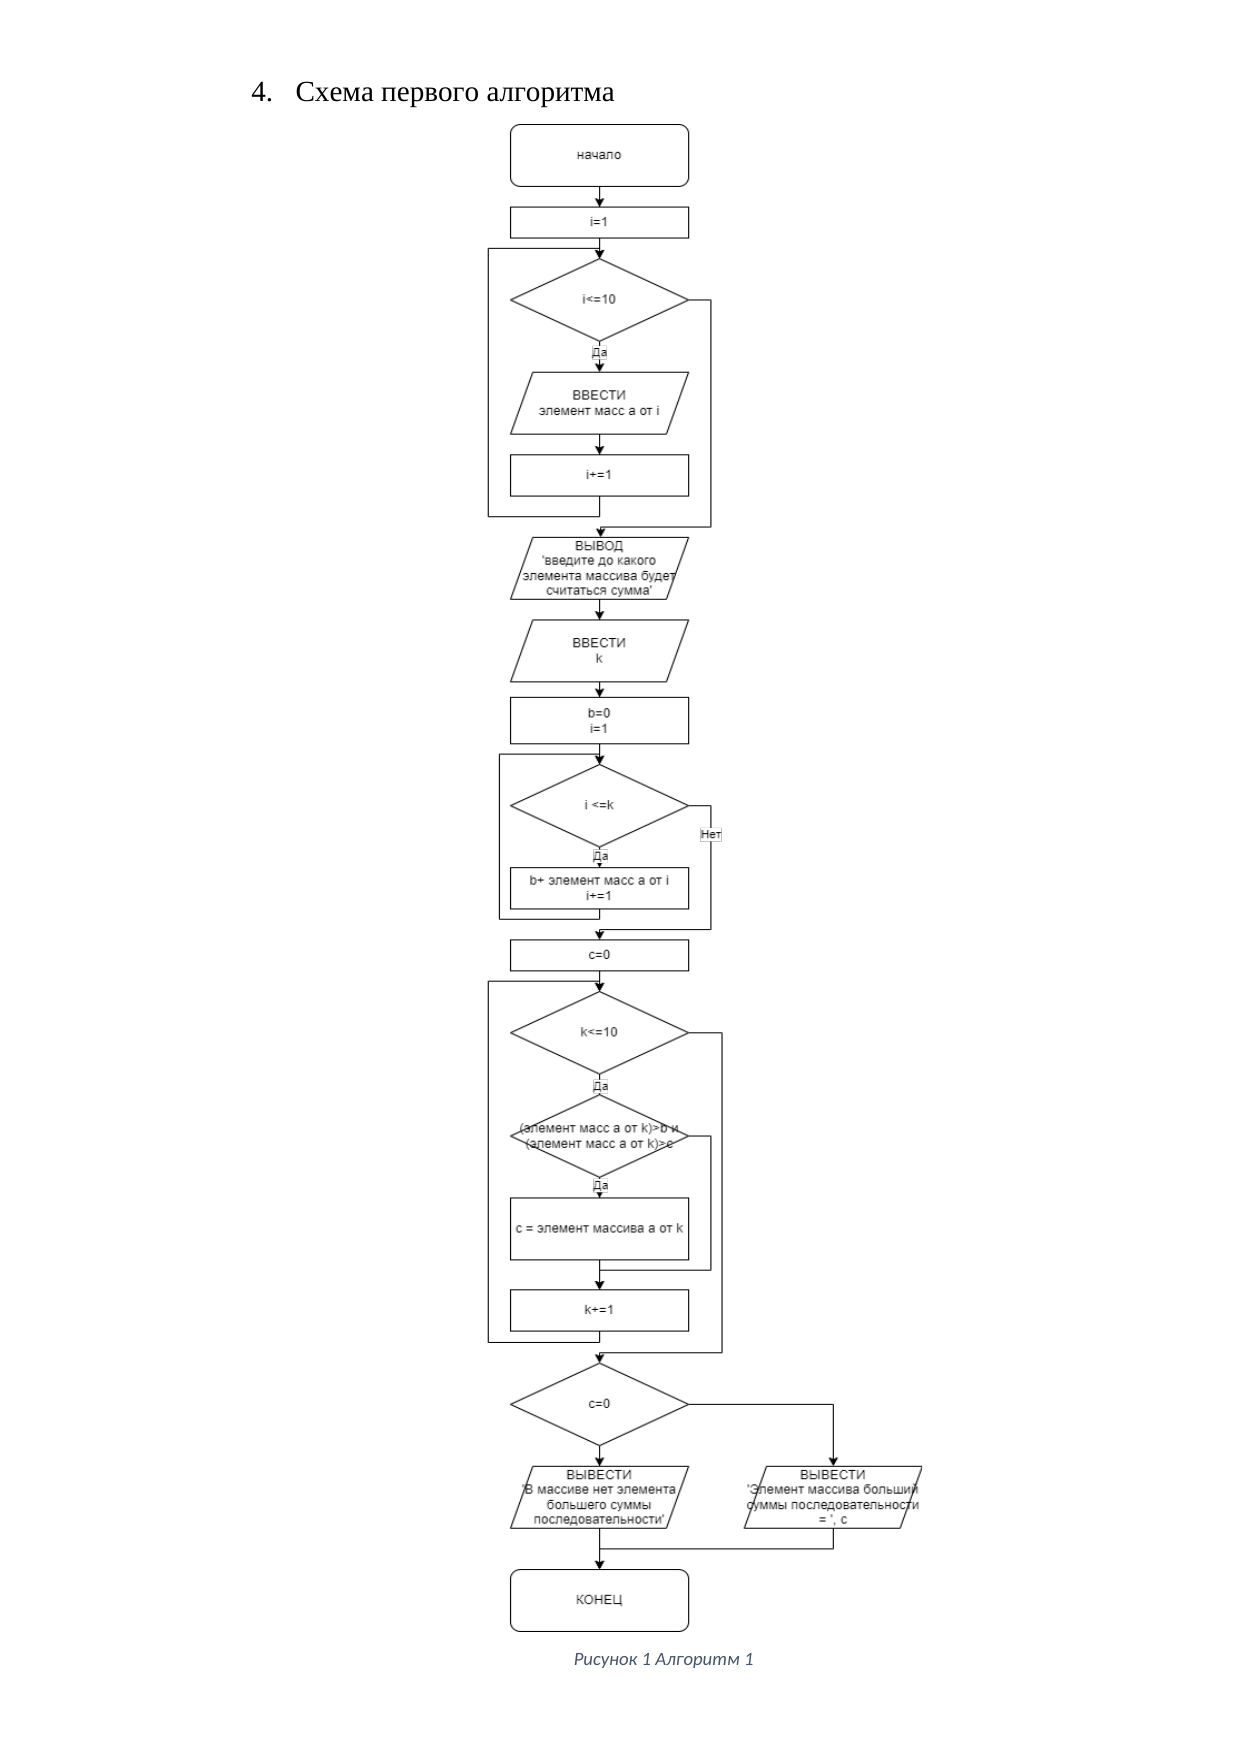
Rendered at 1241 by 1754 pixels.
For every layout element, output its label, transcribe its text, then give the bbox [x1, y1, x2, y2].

picture [480, 124, 923, 1632]
text Рисунок 1 Алгоритм 1 [177, 1647, 1152, 1670]
list Схема первого алгоритма [177, 74, 1152, 107]
